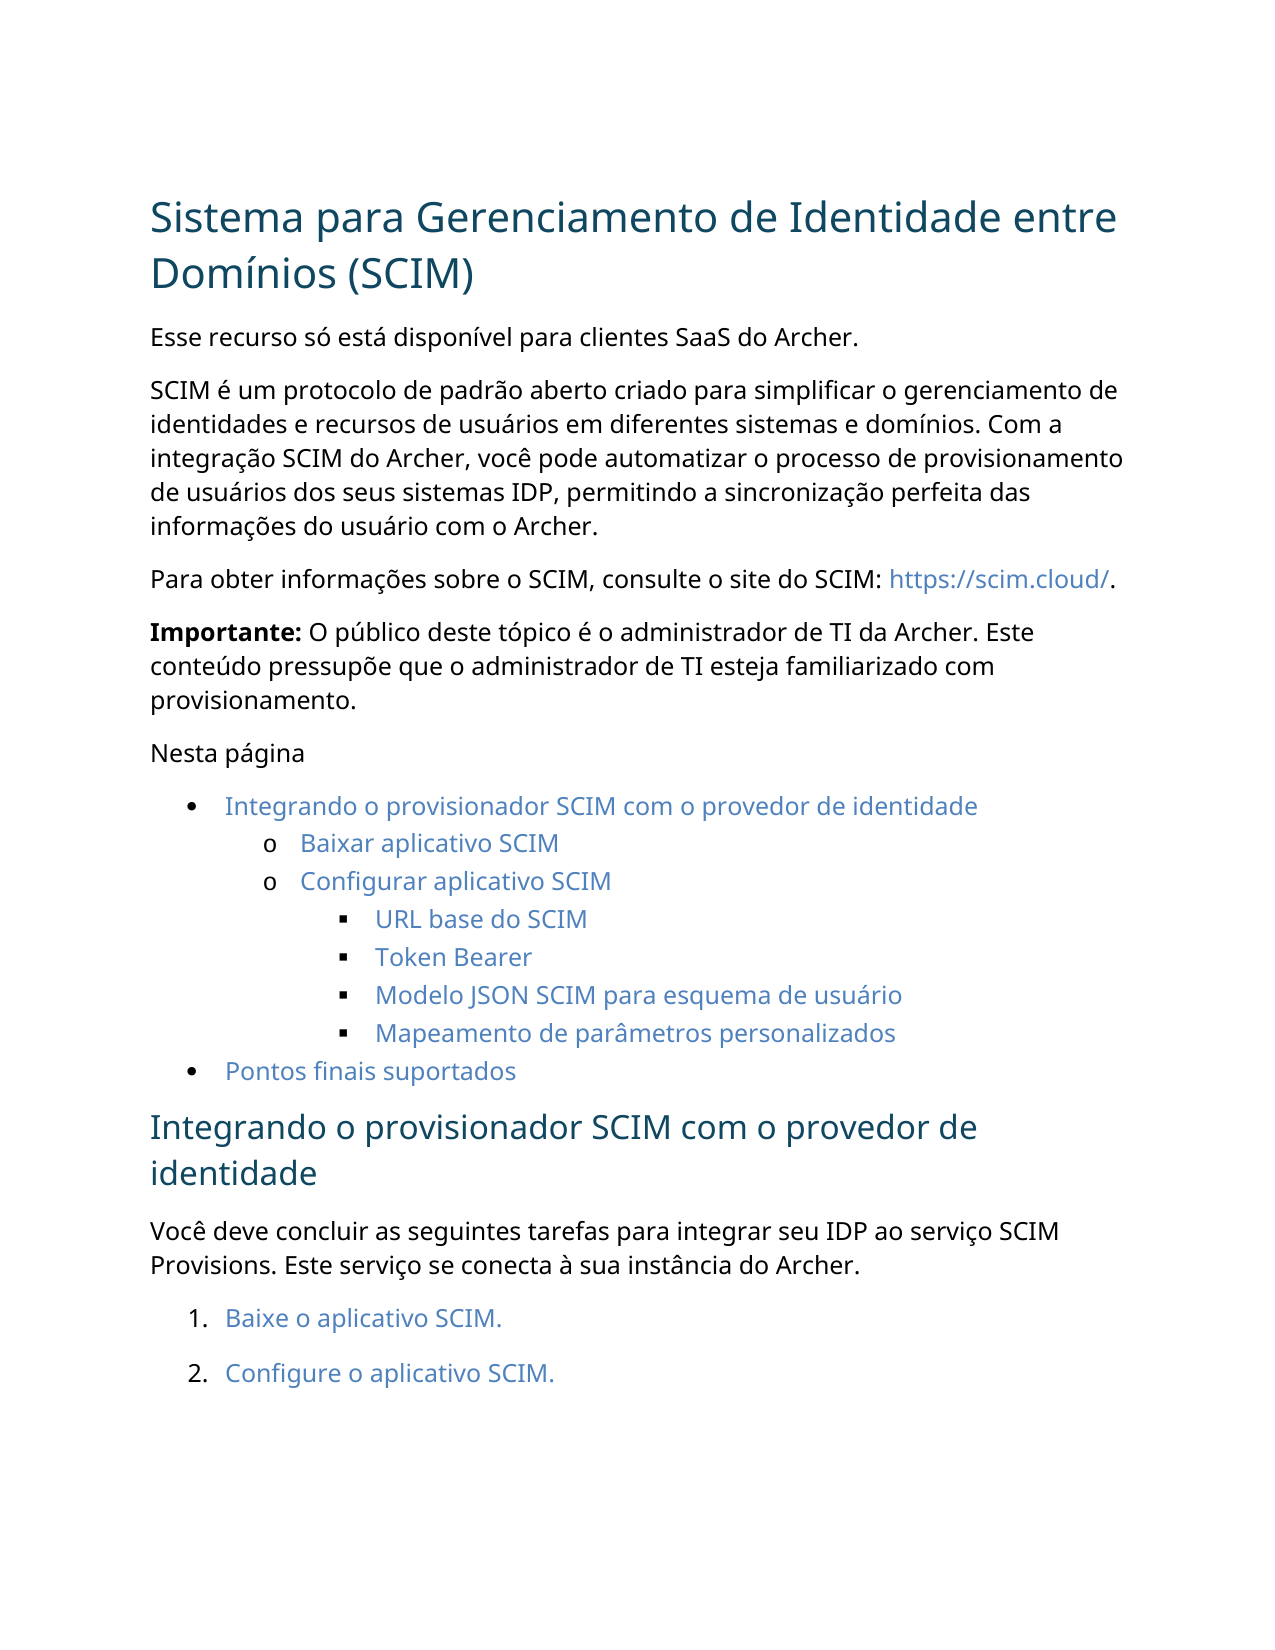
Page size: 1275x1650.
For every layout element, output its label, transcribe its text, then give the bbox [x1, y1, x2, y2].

list Baixar aplicativo SCIM [262, 826, 1125, 860]
list Token Bearer [337, 940, 1125, 974]
list Baixe o aplicativo SCIM. [187, 1301, 1125, 1334]
text SCIM é um protocolo de padrão aberto criado para simplificar o gerenciamento de identidades e recursos de usuários em diferentes sistemas e domínios. Com a integração SCIM do Archer, você pode automatizar o processo de provisionamento de usuários dos seus sistemas IDP, permitindo a sincronização perfeita das informações do usuário com o Archer. [150, 373, 1125, 543]
text Importante: O público deste tópico é o administrador de TI da Archer. Este conteúdo pressupõe que o administrador de TI esteja familiarizado com provisionamento. [150, 614, 1125, 717]
subtitle Integrando o provisionador SCIM com o provedor de identidade [150, 1104, 1125, 1195]
list Modelo JSON SCIM para esquema de usuário [337, 978, 1125, 1012]
text Esse recurso só está disponível para clientes SaaS do Archer. [150, 320, 1125, 354]
text Para obter informações sobre o SCIM, consulte o site do SCIM: https://scim.cloud/. [150, 562, 1125, 596]
list Integrando o provisionador SCIM com o provedor de identidade [187, 788, 1125, 822]
list Pontos finais suportados [187, 1053, 1125, 1087]
subtitle Sistema para Gerenciamento de Identidade entre Domínios (SCIM) [150, 187, 1125, 301]
list URL base do SCIM [337, 902, 1125, 936]
text Você deve concluir as seguintes tarefas para integrar seu IDP ao serviço SCIM Provisions. Este serviço se conecta à sua instância do Archer. [150, 1214, 1125, 1282]
list Mapeamento de parâmetros personalizados [337, 1016, 1125, 1049]
text Nesta página [150, 735, 1125, 769]
list Configure o aplicativo SCIM. [187, 1355, 1125, 1389]
list Configurar aplicativo SCIM [262, 864, 1125, 898]
